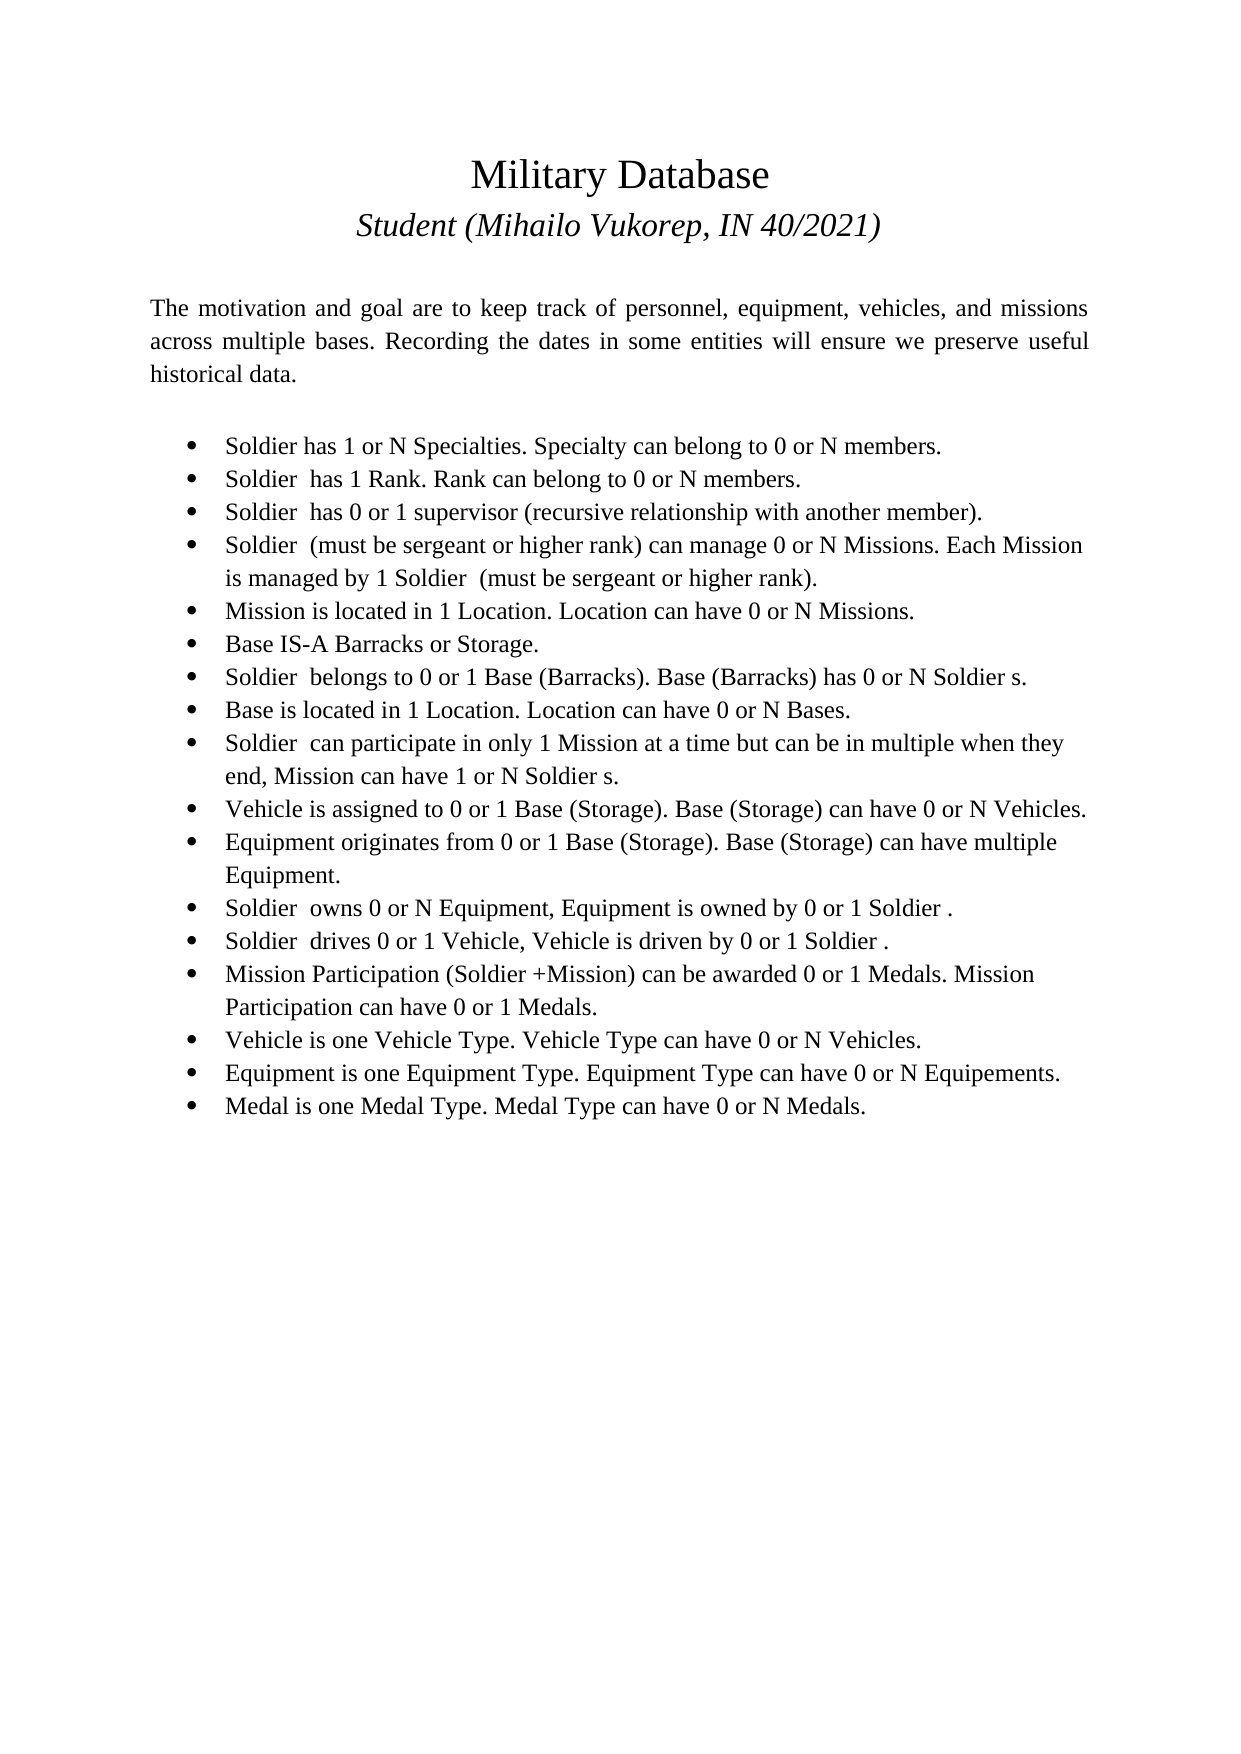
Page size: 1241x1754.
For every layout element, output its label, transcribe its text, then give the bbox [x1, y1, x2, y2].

list Mission is located in 1 Location. Location can have 0 or N Missions. [187, 596, 1090, 625]
text Military Database [150, 150, 1090, 198]
list Soldier belongs to 0 or 1 Base (Barracks). Base (Barracks) has 0 or N Soldier s. [187, 662, 1090, 691]
list Soldier has 1 Rank. Rank can belong to 0 or N members. [187, 464, 1090, 493]
list Soldier has 0 or 1 supervisor (recursive relationship with another member). [187, 497, 1090, 526]
list Base IS-A Barracks or Storage. [187, 629, 1090, 658]
list Vehicle is assigned to 0 or 1 Base (Storage). Base (Storage) can have 0 or N Vehicles. [187, 794, 1090, 823]
list Soldier can participate in only 1 Mission at a time but can be in multiple when they end, Mission can have 1 or N Soldier s. [187, 728, 1090, 790]
list Soldier drives 0 or 1 Vehicle, Vehicle is driven by 0 or 1 Soldier . [187, 926, 1090, 955]
list Medal is one Medal Type. Medal Type can have 0 or N Medals. [187, 1091, 1090, 1120]
list Vehicle is one Vehicle Type. Vehicle Type can have 0 or N Vehicles. [187, 1025, 1090, 1054]
list Base is located in 1 Location. Location can have 0 or N Bases. [187, 695, 1090, 724]
list Soldier owns 0 or N Equipment, Equipment is owned by 0 or 1 Soldier . [187, 893, 1090, 922]
list Soldier has 1 or N Specialties. Specialty can belong to 0 or N members. [187, 431, 1090, 459]
list Equipment originates from 0 or 1 Base (Storage). Base (Storage) can have multiple Equipment. [187, 827, 1090, 889]
list Mission Participation (Soldier +Mission) can be awarded 0 or 1 Medals. Mission Participation can have 0 or 1 Medals. [187, 959, 1090, 1021]
text The motivation and goal are to keep track of personnel, equipment, vehicles, and missions across multiple bases. Recording the dates in some entities will ensure we preserve useful historical data. [150, 293, 1090, 388]
text Student (Mihailo Vukorep, IN 40/2021) [150, 205, 1090, 243]
list Soldier (must be sergeant or higher rank) can manage 0 or N Missions. Each Mission is managed by 1 Soldier (must be sergeant or higher rank). [187, 530, 1090, 592]
list Equipment is one Equipment Type. Equipment Type can have 0 or N Equipements. [187, 1058, 1090, 1087]
